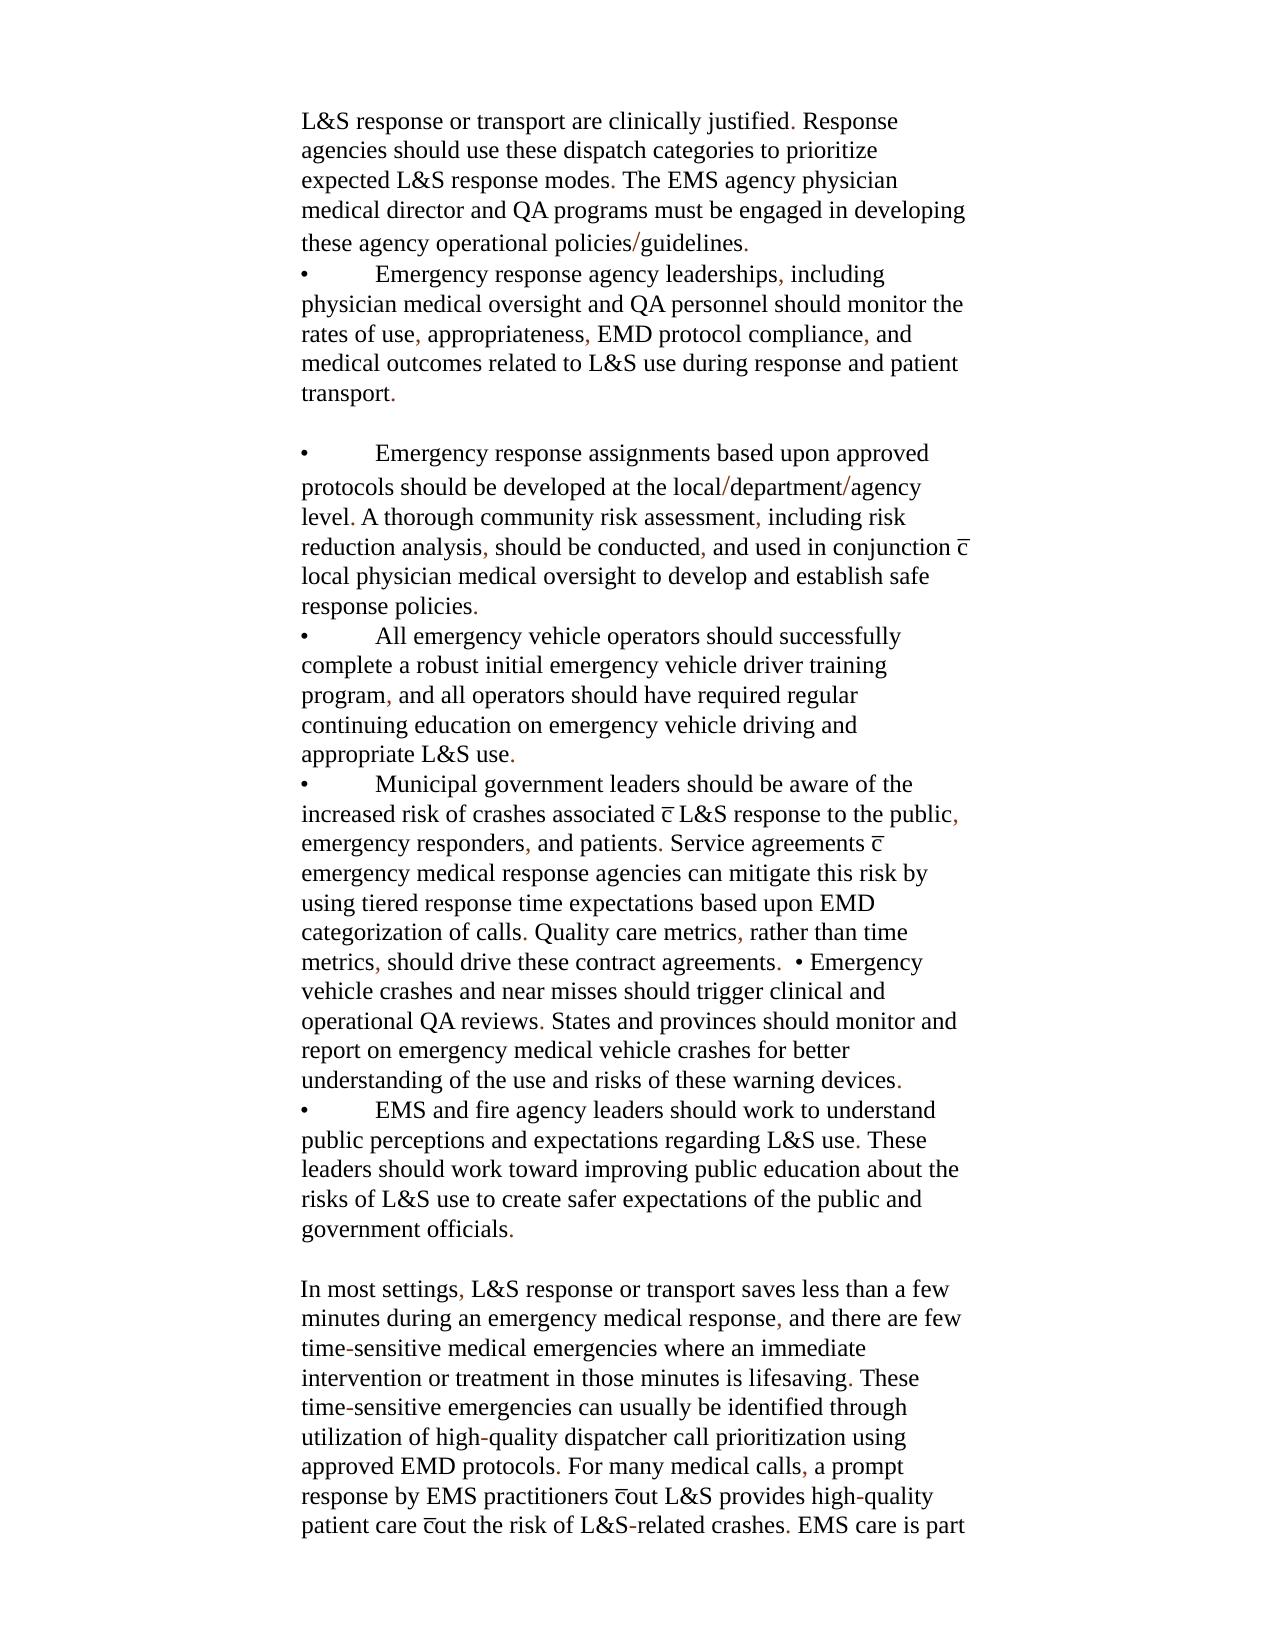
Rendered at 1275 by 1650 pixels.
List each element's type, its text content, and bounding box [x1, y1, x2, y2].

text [300, 1274, 969, 1539]
text • EMS and fire agency leaders should work to understand public perceptions and expectations regarding L&S use. These leaders should work toward improving public education about the risks of L&S use to create safer expectations of the public and government officials. [300, 1095, 969, 1242]
text • Emergency response assignments based upon approved protocols should be developed at the local/department/agency level. A thorough community risk assessment, including risk reduction analysis, should be conducted, and used in conjunction c̅ local physician medical oversight to develop and establish safe response policies. [300, 438, 969, 619]
text • Emergency response agency leaderships, including physician medical oversight and QA personnel should monitor the rates of use, appropriateness, EMD protocol compliance, and medical outcomes related to L&S use during response and patient transport. [300, 259, 969, 407]
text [300, 106, 969, 258]
text • Municipal government leaders should be aware of the increased risk of crashes associated c̅ L&S response to the public, emergency responders, and patients. Service agreements c̅ emergency medical response agencies can mitigate this risk by using tiered response time expectations based upon EMD categorization of calls. Quality care metrics, rather than time metrics, should drive these contract agreements. • Emergency vehicle crashes and near misses should trigger clinical and operational QA reviews. States and provinces should monitor and report on emergency medical vehicle crashes for better understanding of the use and risks of these warning devices. [300, 769, 969, 1094]
text • All emergency vehicle operators should successfully complete a robust initial emergency vehicle driver training program, and all operators should have required regular continuing education on emergency vehicle driving and appropriate L&S use. [300, 621, 969, 768]
